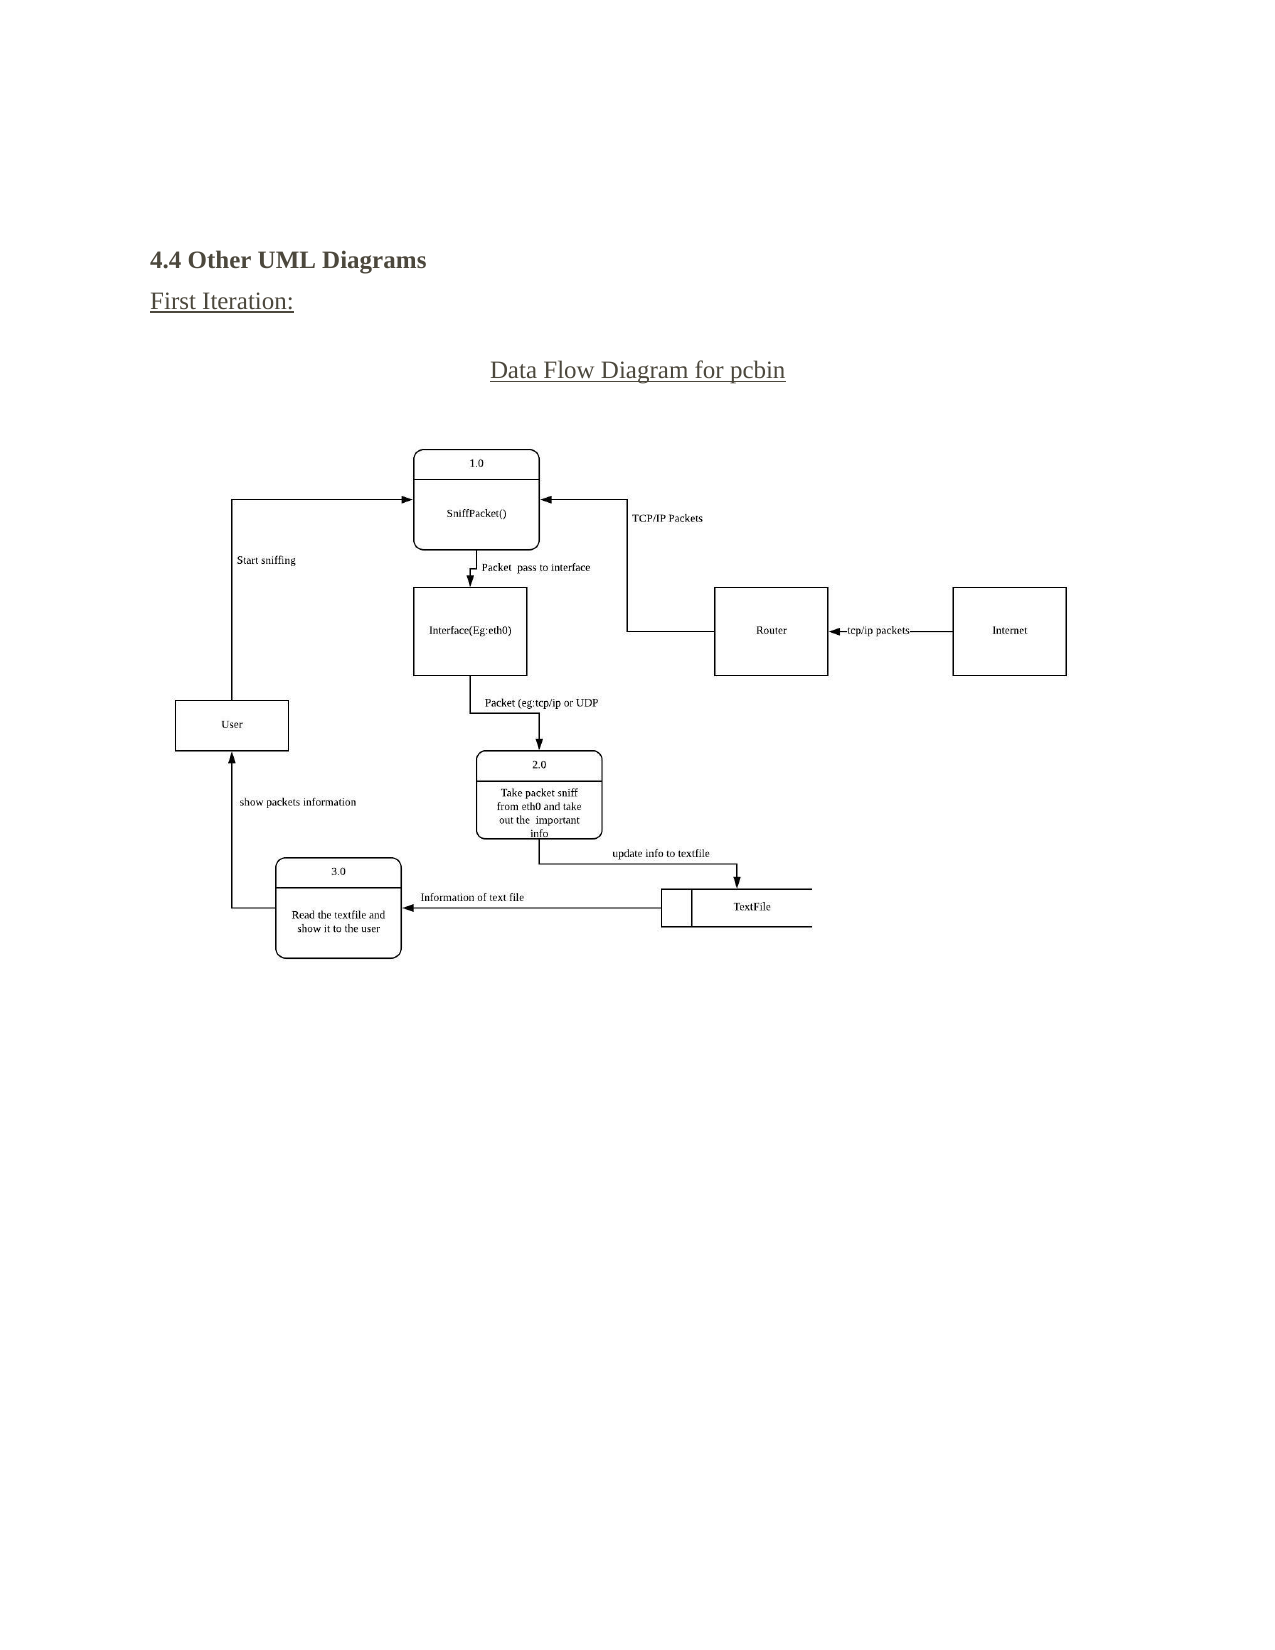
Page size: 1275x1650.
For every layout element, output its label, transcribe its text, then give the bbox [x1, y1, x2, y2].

subtitle 4.4 Other UML Diagrams [150, 245, 1125, 274]
text First Iteration: [150, 286, 1125, 315]
picture [150, 425, 1091, 983]
text Data Flow Diagram for pcbin [150, 356, 1125, 384]
